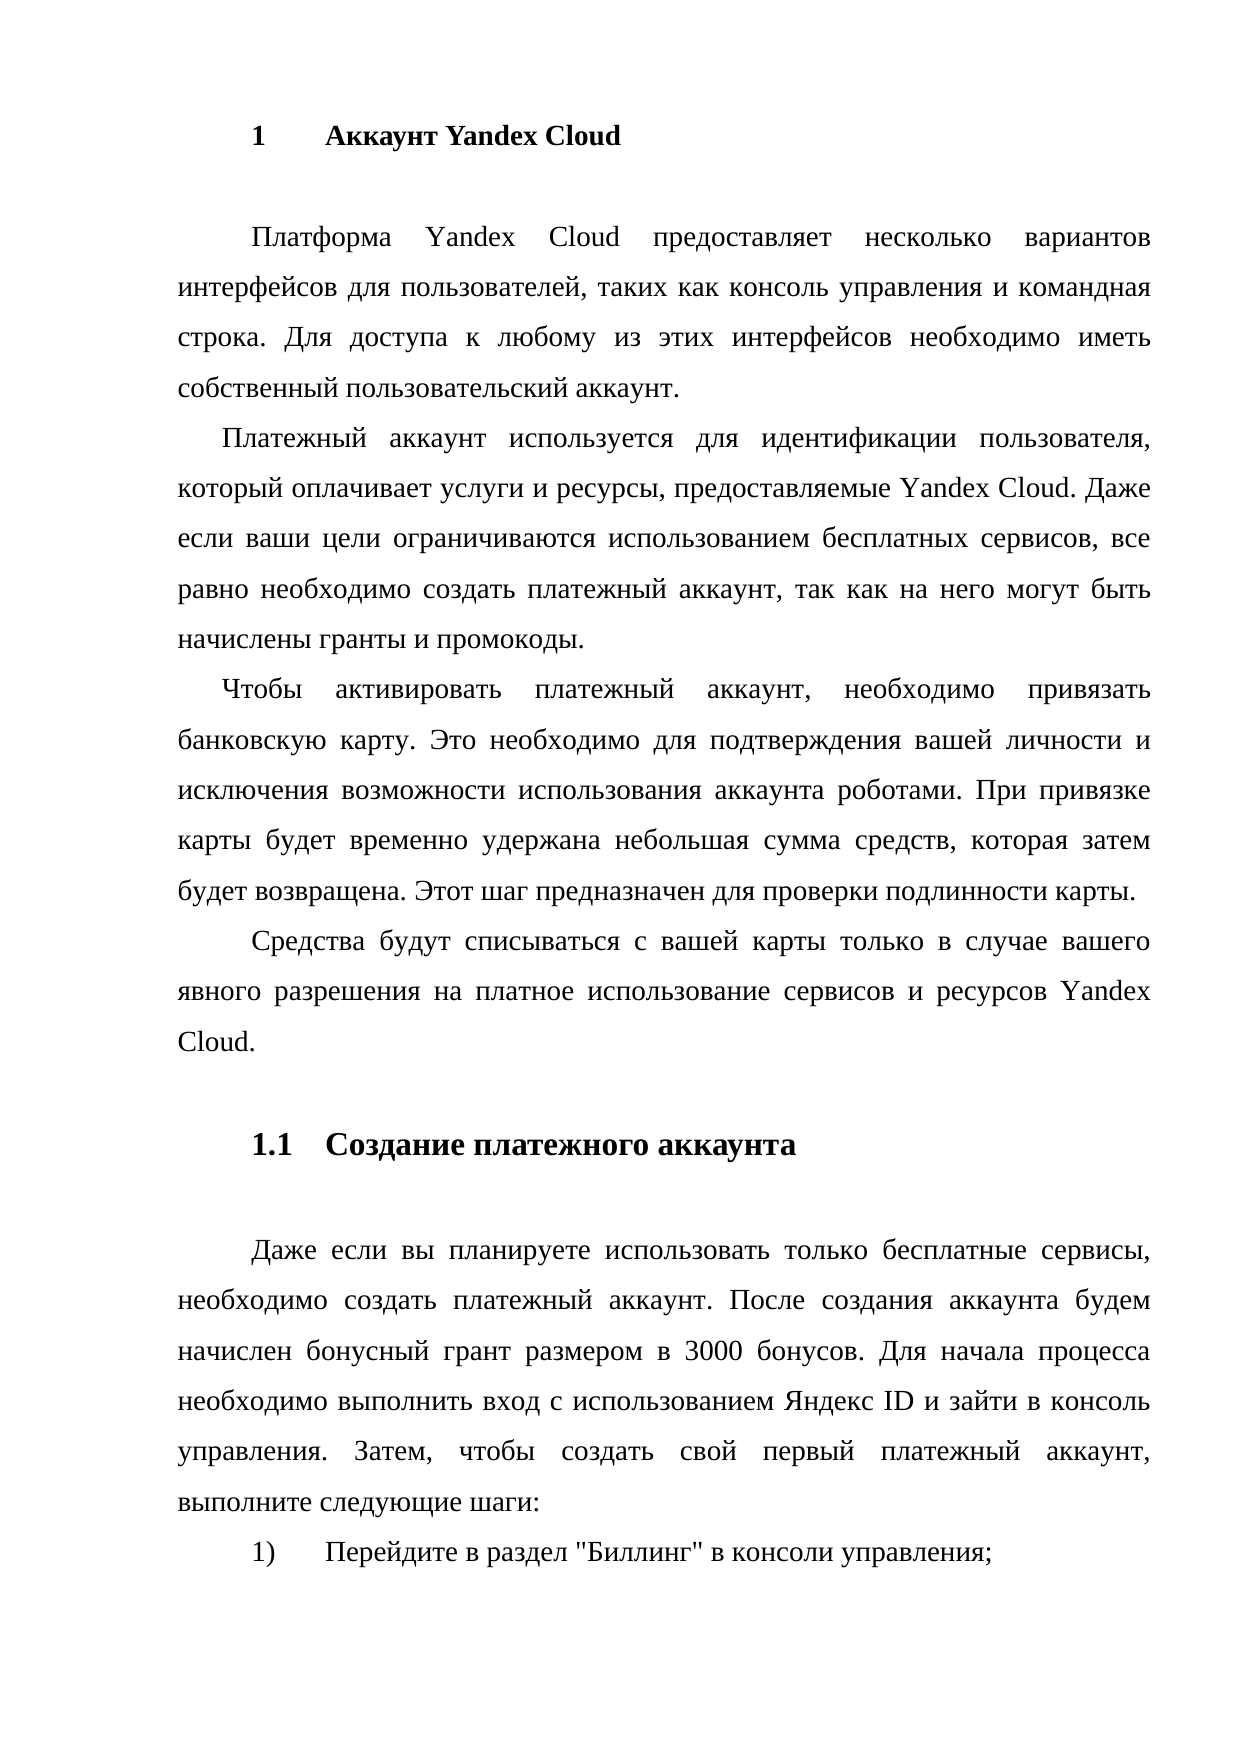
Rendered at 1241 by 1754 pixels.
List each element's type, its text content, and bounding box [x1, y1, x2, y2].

subtitle Аккаунт Yandex Cloud [177, 118, 1152, 152]
list Перейдите в раздел "Биллинг" в консоли управления; [177, 1534, 1152, 1568]
text Платформа Yandex Cloud предоставляет несколько вариантов интерфейсов для пользователей, таких как консоль управления и командная строка. Для доступа к любому из этих интерфейсов необходимо иметь собственный пользовательский аккаунт. [177, 219, 1152, 403]
subtitle Создание платежного аккаунта [177, 1124, 1152, 1163]
text Средства будут списываться с вашей карты только в случае вашего явного разрешения на платное использование сервисов и ресурсов Yandex Cloud. [177, 923, 1152, 1057]
text Даже если вы планируете использовать только бесплатные сервисы, необходимо создать платежный аккаунт. После создания аккаунта будем начислен бонусный грант размером в 3000 бонусов. Для начала процесса необходимо выполнить вход с использованием Яндекс ID и зайти в консоль управления. Затем, чтобы создать свой первый платежный аккаунт, выполните следующие шаги: [177, 1232, 1152, 1517]
text Чтобы активировать платежный аккаунт, необходимо привязать банковскую карту. Это необходимо для подтверждения вашей личности и исключения возможности использования аккаунта роботами. При привязке карты будет временно удержана небольшая сумма средств, которая затем будет возвращена. Этот шаг предназначен для проверки подлинности карты. [177, 672, 1152, 906]
text Платежный аккаунт используется для идентификации пользователя, который оплачивает услуги и ресурсы, предоставляемые Yandex Cloud. Даже если ваши цели ограничиваются использованием бесплатных сервисов, все равно необходимо создать платежный аккаунт, так как на него могут быть начислены гранты и промокоды. [177, 420, 1152, 655]
